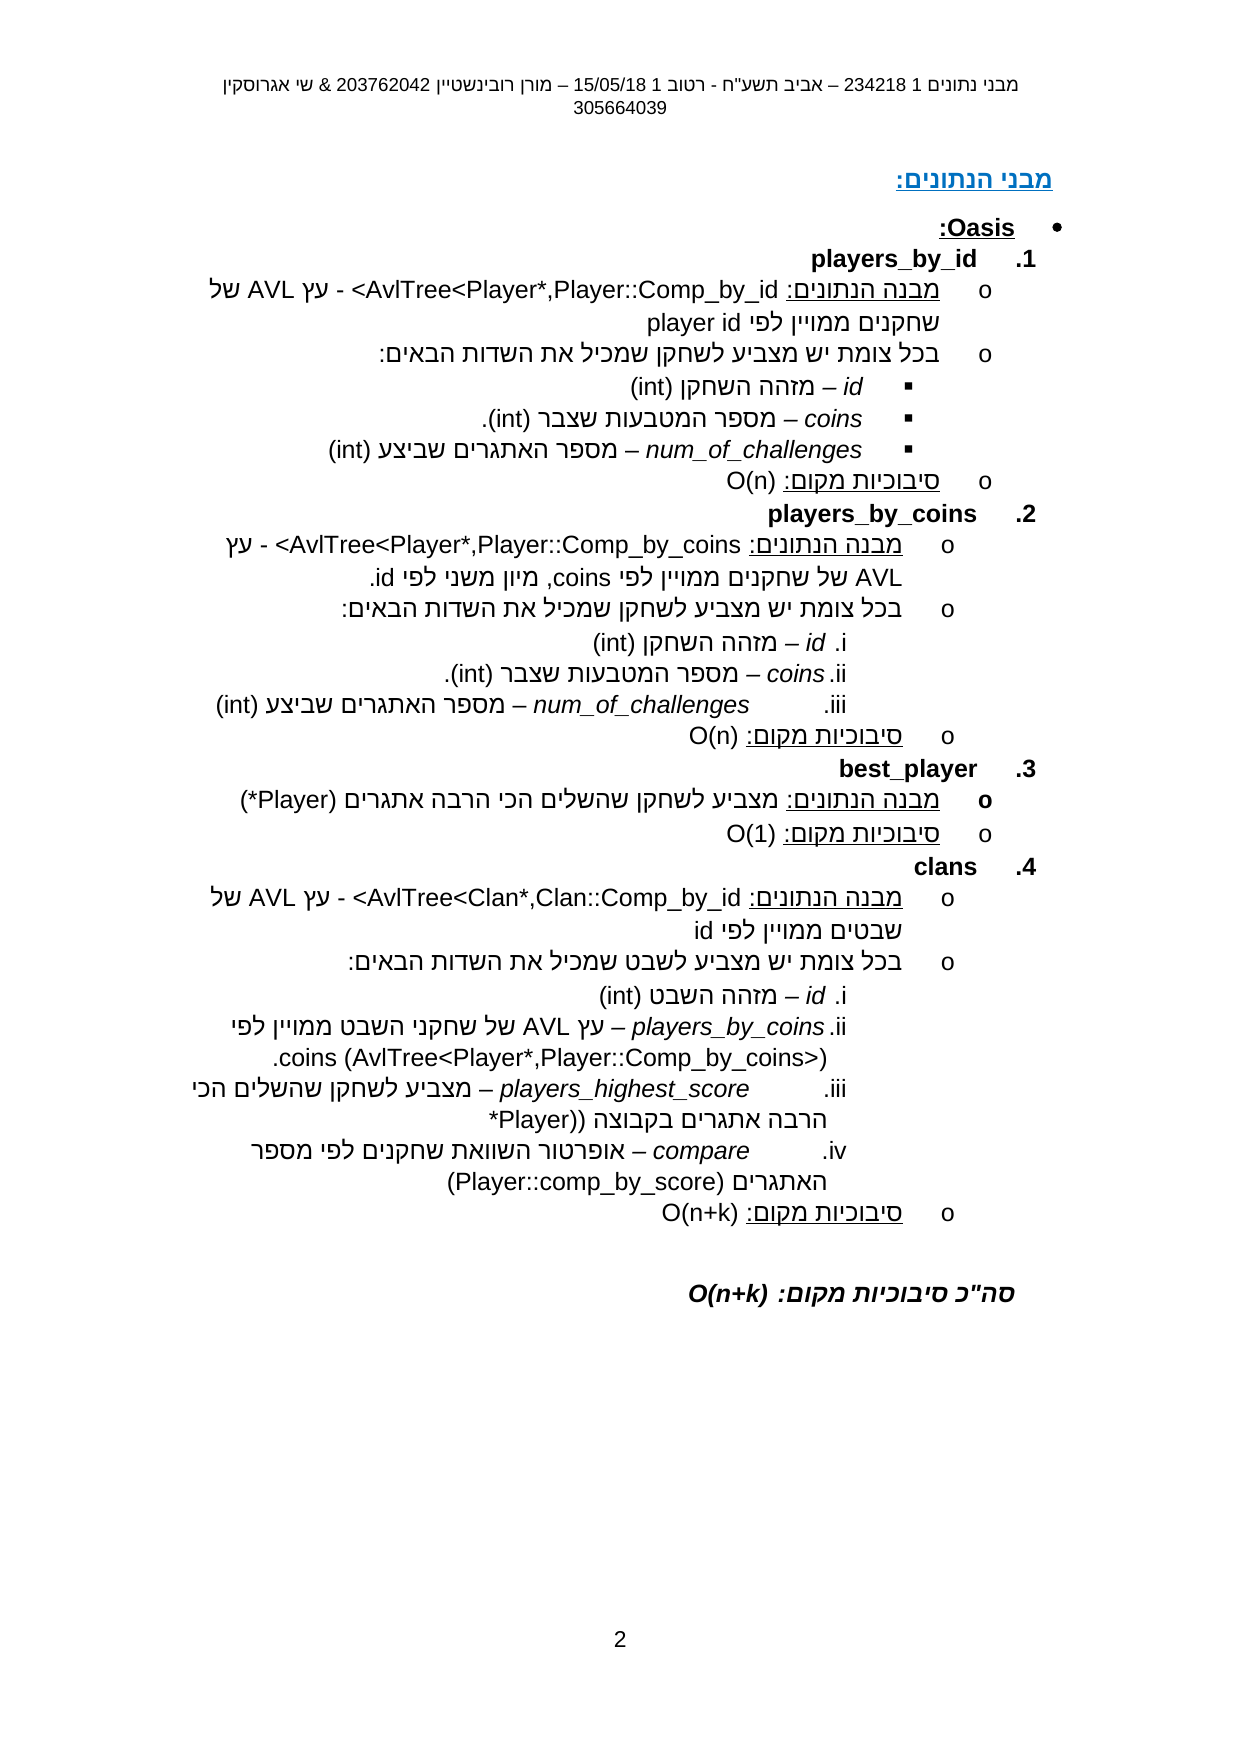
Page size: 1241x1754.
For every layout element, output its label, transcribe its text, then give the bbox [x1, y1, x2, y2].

list best_player [187, 754, 1015, 783]
list בכל צומת יש מצביע לשחקן שמכיל את השדות הבאים: [187, 594, 940, 625]
list players_highest_score – מצביע לשחקן שהשלים הכי הרבה אתגרים בקבוצה ((Player* [187, 1074, 846, 1133]
list clans [187, 852, 1015, 881]
list num_of_challenges – מספר האתגרים שביצע (int) [187, 690, 846, 719]
list coins – מספר המטבעות שצבר (int). [187, 659, 846, 688]
list מבנה הנתונים: AvlTree<Player*,Player::Comp_by_id> - עץ AVL של שחקנים ממויין לפי player id [187, 275, 978, 337]
list id – מזהה השחקן (int) [187, 628, 846, 657]
list id – מזהה השחקן (int) [187, 372, 903, 401]
list coins – מספר המטבעות שצבר (int). [187, 403, 903, 432]
list סיבוכיות מקום: O(n+k) [187, 1198, 940, 1229]
list players_by_id [187, 244, 1015, 272]
list בכל צומת יש מצביע לשחקן שמכיל את השדות הבאים: [187, 339, 978, 370]
list id – מזהה השבט (int) [187, 981, 846, 1009]
text סה"כ סיבוכיות מקום: O(n+k) [187, 1279, 1015, 1308]
list מבנה הנתונים: מצביע לשחקן שהשלים הכי הרבה אתגרים (Player*) [187, 785, 978, 816]
list סיבוכיות מקום: O(n) [187, 466, 978, 497]
list מבנה הנתונים: AvlTree<Clan*,Clan::Comp_by_id> - עץ AVL של שבטים ממויין לפי id [187, 883, 940, 945]
list players_by_coins [187, 499, 1015, 528]
list סיבוכיות מקום: O(1) [187, 819, 978, 849]
list סיבוכיות מקום: O(n) [187, 721, 940, 752]
text מבני הנתונים: [187, 165, 1053, 194]
list Oasis: [187, 213, 1053, 241]
list מבנה הנתונים: AvlTree<Player*,Player::Comp_by_coins> - עץ AVL של שחקנים ממויין לפי coins, מיון משני לפי id. [187, 530, 940, 592]
list compare – אופרטור השוואת שחקנים לפי מספר האתגרים (Player::comp_by_score) [187, 1136, 846, 1196]
list players_by_coins – עץ AVL של שחקני השבט ממויין לפי coins (AvlTree<Player*,Player::Comp_by_coins>). [187, 1012, 846, 1071]
list בכל צומת יש מצביע לשבט שמכיל את השדות הבאים: [187, 947, 940, 978]
list num_of_challenges – מספר האתגרים שביצע (int) [187, 435, 903, 463]
